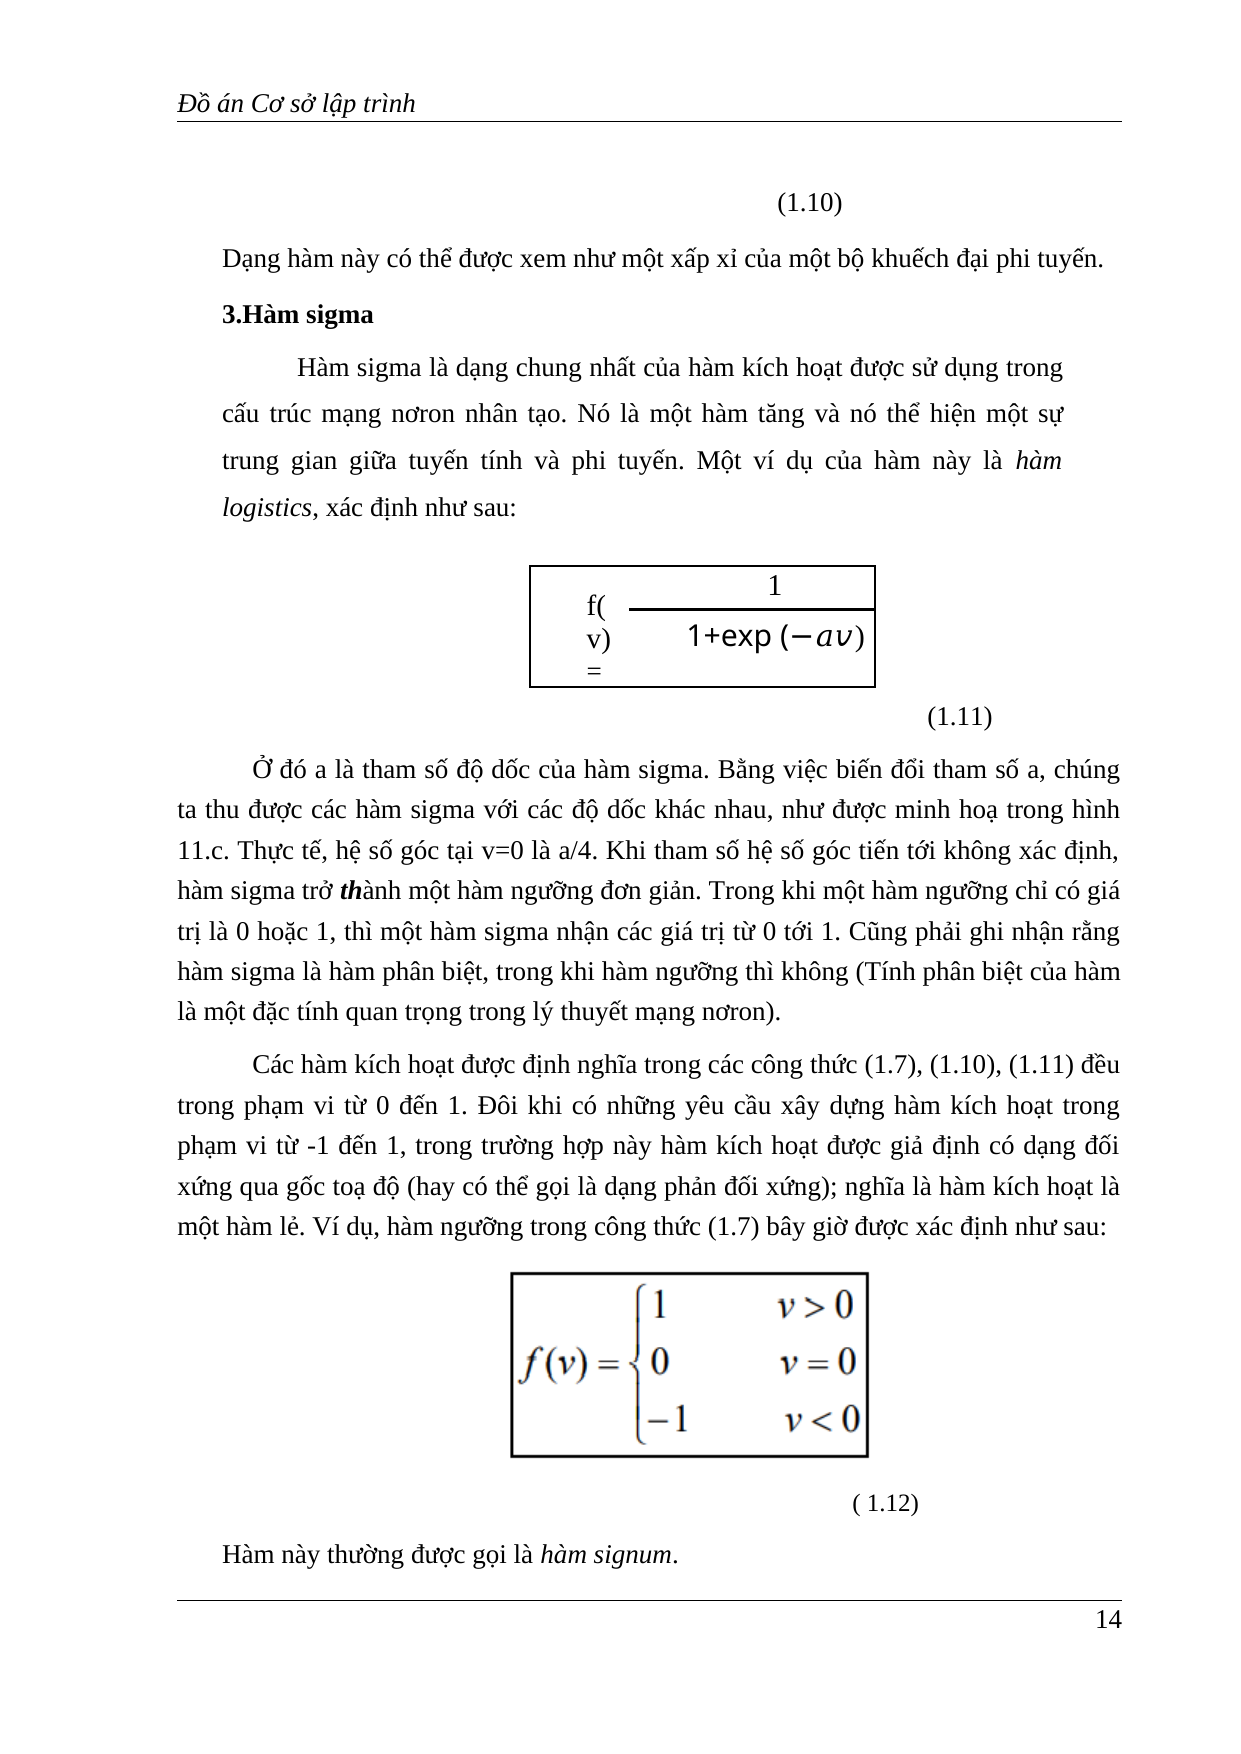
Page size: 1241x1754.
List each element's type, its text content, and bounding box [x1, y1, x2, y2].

table_header 1 [629, 567, 874, 608]
text Dạng hàm này có thể được xem như một xấp xỉ của một bộ khuếch đại phi tuyến. [222, 242, 1122, 273]
text 3.Hàm sigma [222, 298, 1122, 329]
table_header f(v) = [531, 567, 629, 686]
text (1.10) [702, 186, 1122, 217]
text Các hàm kích hoạt được định nghĩa trong các công thức (1.7), (1.10), (1.11) đều trong phạm vi từ 0 đến 1. Đôi khi có những yêu cầu xây dựng hàm kích hoạt trong phạm vi từ -1 đến 1, trong trường hợp này hàm kích hoạt được giả định có dạng đối xứng qua gốc toạ độ (hay có thể gọi là dạng phản đối xứng); nghĩa là hàm kích hoạt là một hàm lẻ. Ví dụ, hàm ngưỡng trong công thức (1.7) bây giờ được xác định như sau: [177, 1048, 1122, 1241]
text ( 1.12) [777, 1488, 1122, 1517]
table_cell 1+exp (−𝑎𝑣) [629, 611, 874, 686]
text Hàm này thường được gọi là hàm signum. [222, 1538, 1122, 1569]
text (1.11) [852, 700, 1122, 731]
picture [468, 1262, 875, 1467]
text Hàm sigma là dạng chung nhất của hàm kích hoạt được sử dụng trong cấu trúc mạng nơron nhân tạo. Nó là một hàm tăng và nó thể hiện một sự trung gian giữa tuyến tính và phi tuyến. Một ví dụ của hàm này là hàm logistics, xác định như sau: [222, 351, 1064, 522]
text Ở đó a là tham số độ dốc của hàm sigma. Bằng việc biến đổi tham số a, chúng ta thu được các hàm sigma với các độ dốc khác nhau, như được minh hoạ trong hình 11.c. Thực tế, hệ số góc tại v=0 là a/4. Khi tham số hệ số góc tiến tới không xác định, hàm sigma trở thành một hàm ngưỡng đơn giản. Trong khi một hàm ngưỡng chỉ có giá trị là 0 hoặc 1, thì một hàm sigma nhận các giá trị từ 0 tới 1. Cũng phải ghi nhận rằng hàm sigma là hàm phân biệt, trong khi hàm ngưỡng thì không (Tính phân biệt của hàm là một đặc tính quan trọng trong lý thuyết mạng nơron). [177, 753, 1122, 1027]
